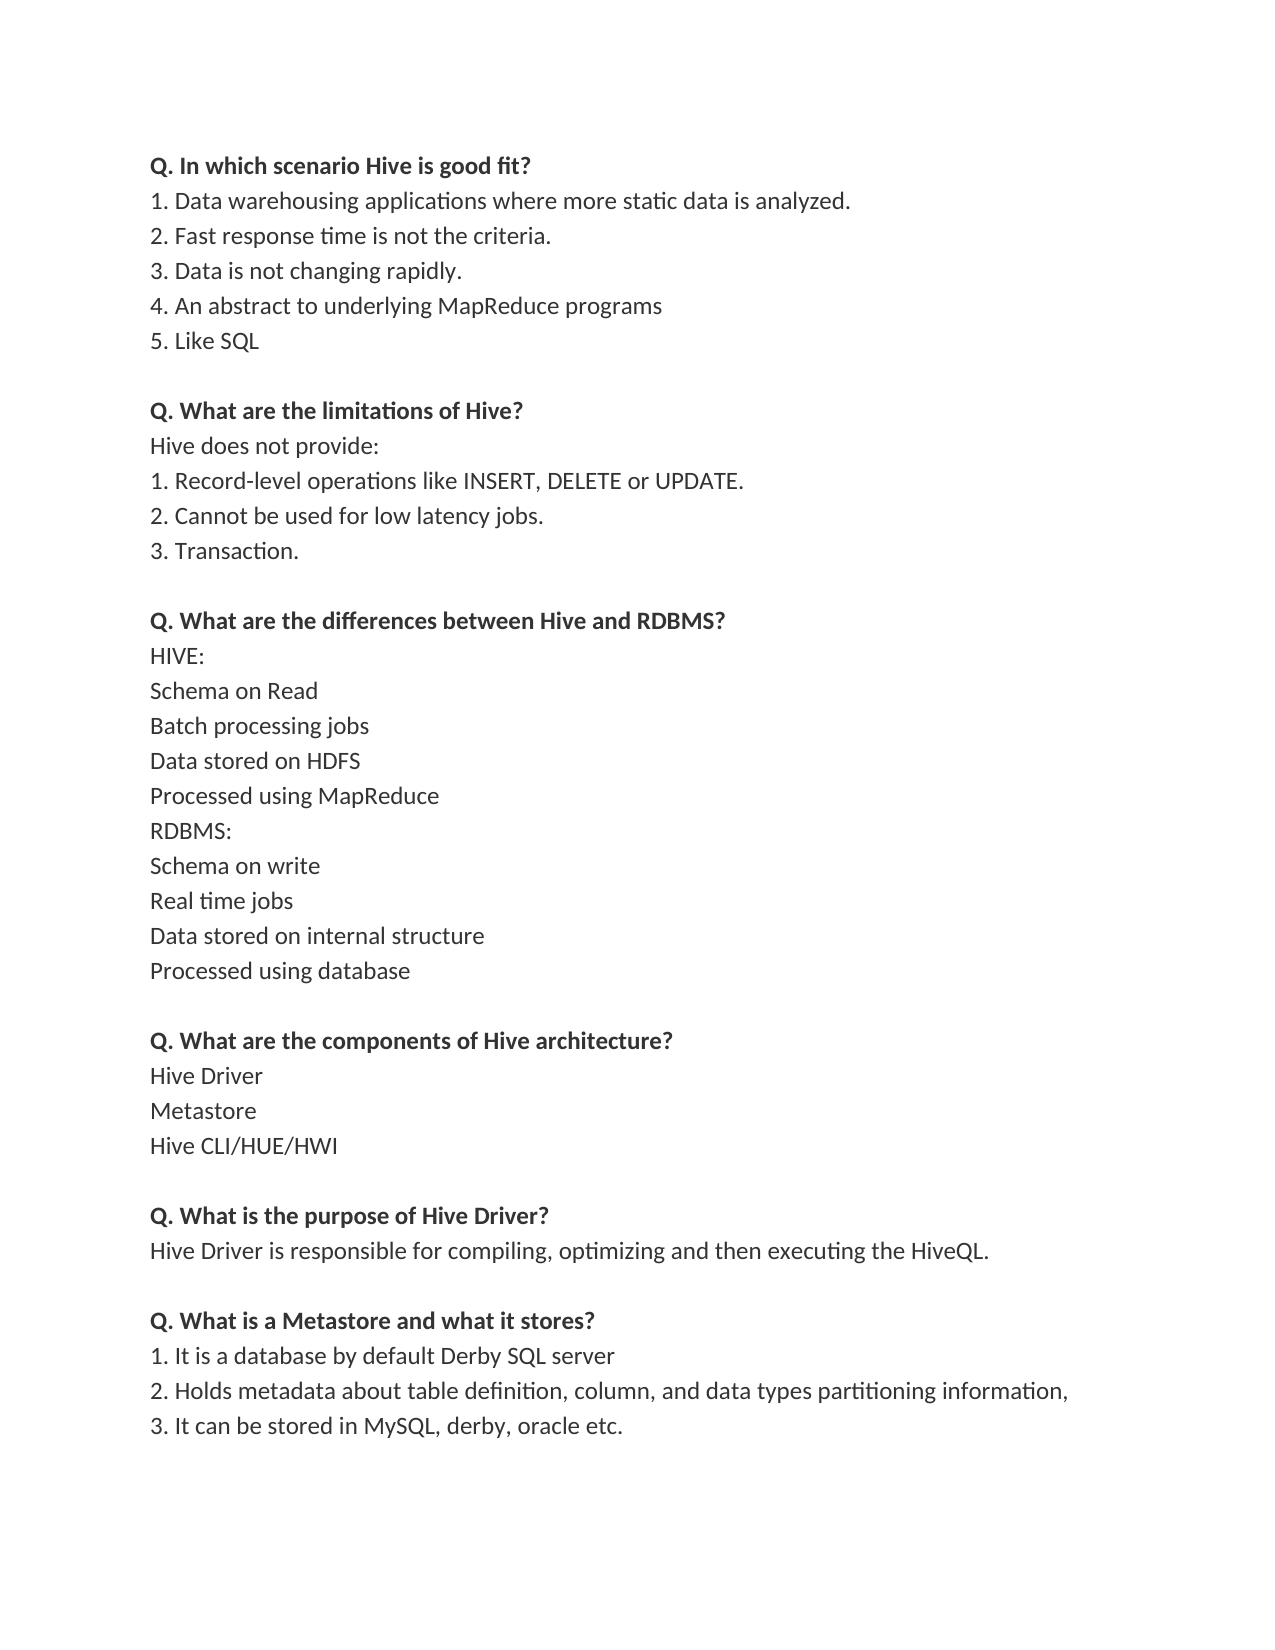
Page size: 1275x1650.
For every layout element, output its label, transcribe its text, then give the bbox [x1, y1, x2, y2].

text Q. What are the limitations of Hive? Hive does not provide: 1. Record-level operations like INSERT, DELETE or UPDATE. 2. Cannot be used for low latency jobs. 3. Transaction. [150, 395, 1125, 566]
text Q. What are the differences between Hive and RDBMS? HIVE: Schema on Read Batch processing jobs Data stored on HDFS Processed using MapReduce RDBMS: Schema on write Real time jobs Data stored on internal structure Processed using database [150, 605, 1125, 986]
text Q. What are the components of Hive architecture? Hive Driver Metastore Hive CLI/HUE/HWI [150, 1025, 1125, 1161]
text Q. What is the purpose of Hive Driver? Hive Driver is responsible for compiling, optimizing and then executing the HiveQL. [150, 1200, 1125, 1266]
text Q. What is a Metastore and what it stores? 1. It is a database by default Derby SQL server 2. Holds metadata about table definition, column, and data types partitioning information, 3. It can be stored in MySQL, derby, oracle etc. [150, 1305, 1125, 1441]
text Q. In which scenario Hive is good fit? 1. Data warehousing applications where more static data is analyzed. 2. Fast response time is not the criteria. 3. Data is not changing rapidly. 4. An abstract to underlying MapReduce programs 5. Like SQL [150, 150, 1125, 356]
